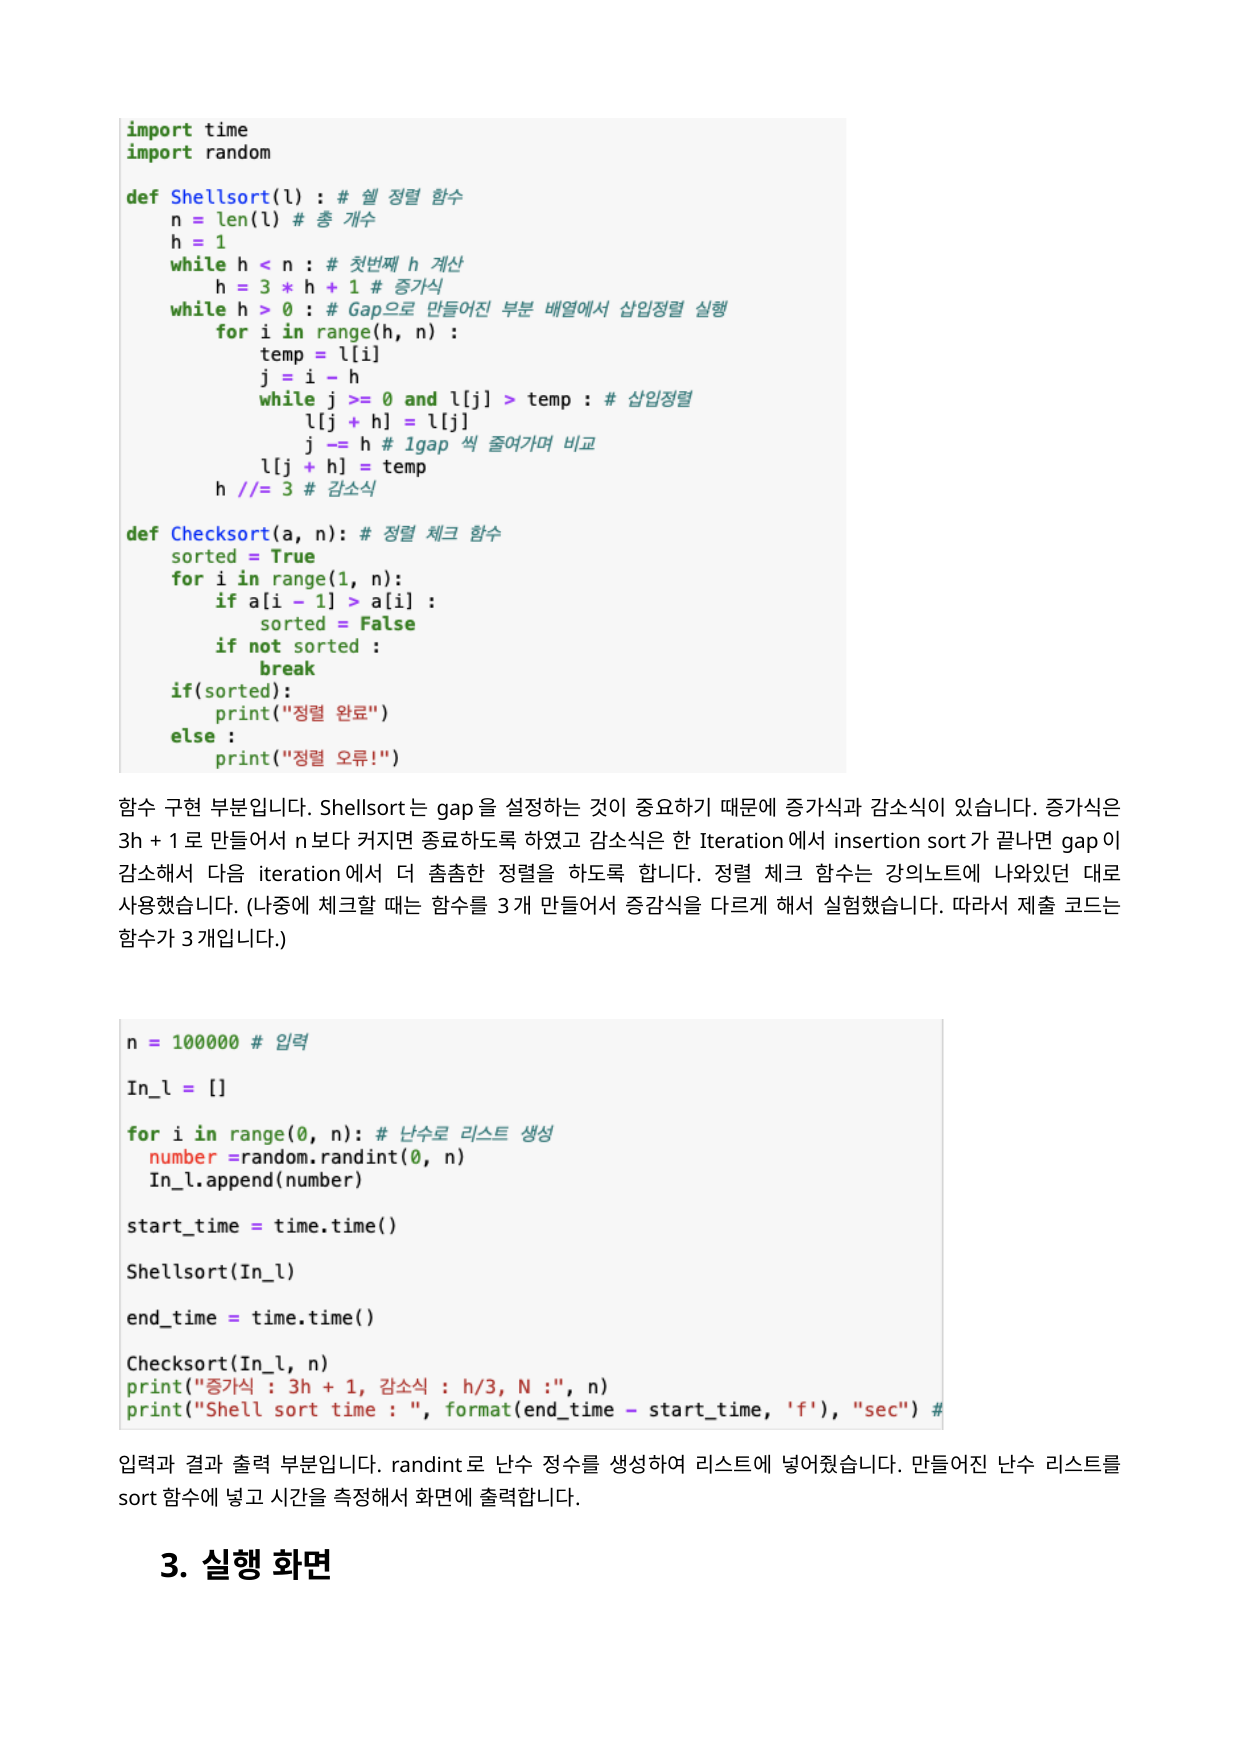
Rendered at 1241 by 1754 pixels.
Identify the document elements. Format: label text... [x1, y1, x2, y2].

picture [118, 118, 847, 773]
text 입력과 결과 출력 부분입니다. randint로 난수 정수를 생성하여 리스트에 넣어줬습니다. 만들어진 난수 리스트를 sort 함수에 넣고 시간을 측정해서 화면에 출력합니다. [118, 1448, 1122, 1512]
picture [118, 1019, 949, 1430]
text 함수 구현 부분입니다. Shellsort는 gap을 설정하는 것이 중요하기 때문에 증가식과 감소식이 있습니다. 증가식은 3h + 1로 만들어서 n보다 커지면 종료하도록 하였고 감소식은 한 Iteration에서 insertion sort가 끝나면 gap이 감소해서 다음 iteration에서 더 촘촘한 정렬을 하도록 합니다. 정렬 체크 함수는 강의노트에 나와있던 대로 사용했습니다. (나중에 체크할 때는 함수를 3개 만들어서 증감식을 다르게 해서 실험했습니다. 따라서 제출 코드는 함수가 3개입니다.) [118, 792, 1122, 953]
title 실행 화면 [160, 1539, 1122, 1587]
